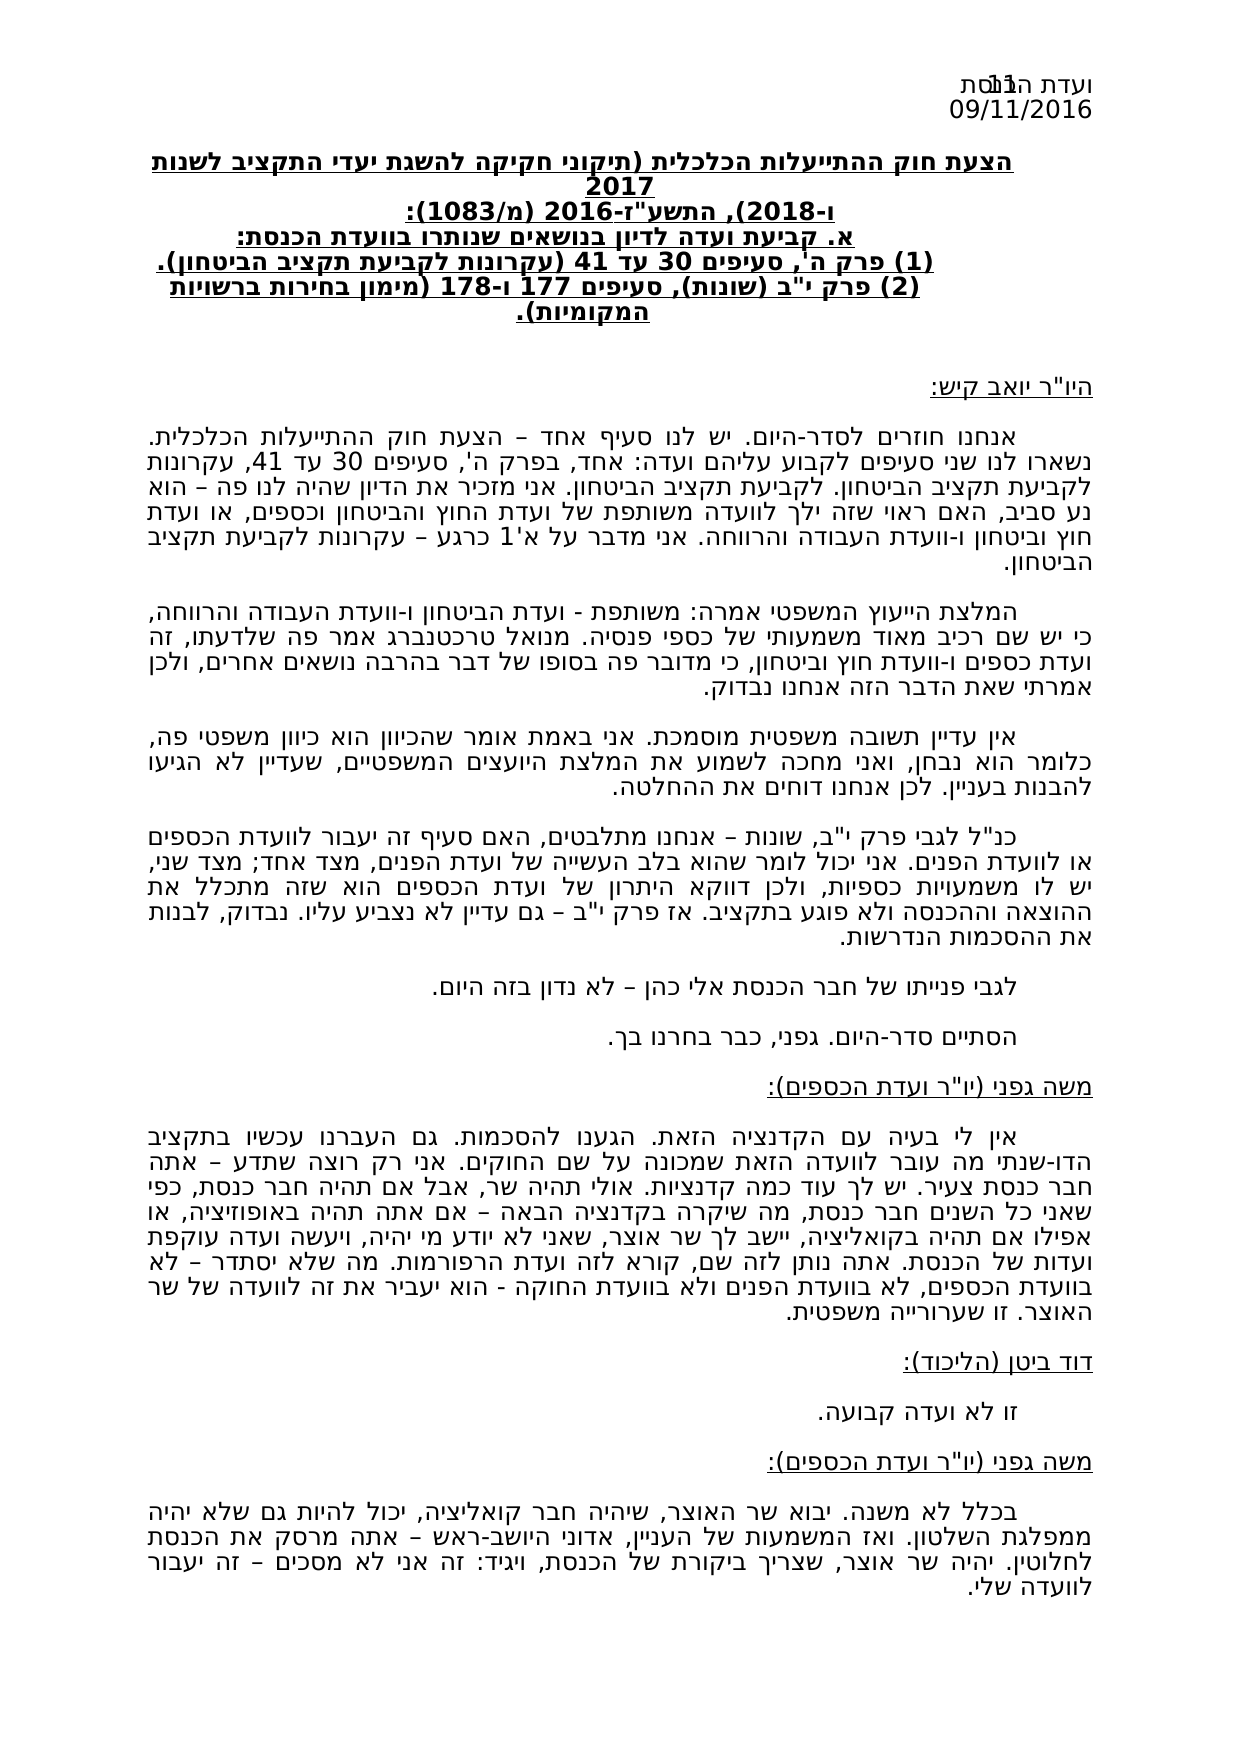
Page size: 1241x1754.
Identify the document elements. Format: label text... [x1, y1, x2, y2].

text (2) פרק י"ב (שונות), סעיפים 177 ו-178 (מימון בחירות ברשויות המקומיות). [147, 275, 1018, 325]
text הצעת חוק ההתייעלות הכלכלית (תיקוני חקיקה להשגת יעדי התקציב לשנות 2017 [147, 150, 1093, 200]
text אין עדיין תשובה משפטית מוסמכת. אני באמת אומר שהכיוון הוא כיוון משפטי פה, כלומר הוא נבחן, ואני מחכה לשמוע את המלצת היועצים המשפטיים, שעדיין לא הגיעו להבנות בעניין. לכן אנחנו דוחים את ההחלטה. [147, 725, 1093, 800]
text בכלל לא משנה. יבוא שר האוצר, שיהיה חבר קואליציה, יכול להיות גם שלא יהיה ממפלגת השלטון. ואז המשמעות של העניין, אדוני היושב-ראש – אתה מרסק את הכנסת לחלוטין. יהיה שר אוצר, שצריך ביקורת של הכנסת, ויגיד: זה אני לא מסכים – זה יעבור לוועדה שלי. [147, 1500, 1093, 1600]
text ו-2018), התשע"ז-2016 (מ/1083): [147, 200, 1093, 225]
text אין לי בעיה עם הקדנציה הזאת. הגענו להסכמות. גם העברנו עכשיו בתקציב הדו-שנתי מה עובר לוועדה הזאת שמכונה על שם החוקים. אני רק רוצה שתדע – אתה חבר כנסת צעיר. יש לך עוד כמה קדנציות. אולי תהיה שר, אבל אם תהיה חבר כנסת, כפי שאני כל השנים חבר כנסת, מה שיקרה בקדנציה הבאה – אם אתה תהיה באופוזיציה, או אפילו אם תהיה בקואליציה, יישב לך שר אוצר, שאני לא יודע מי יהיה, ויעשה ועדה עוקפת ועדות של הכנסת. אתה נותן לזה שם, קורא לזה ועדת הרפורמות. מה שלא יסתדר – לא בוועדת הכספים, לא בוועדת הפנים ולא בוועדת החוקה - הוא יעביר את זה לוועדה של שר האוצר. זו שערורייה משפטית. [147, 1125, 1093, 1325]
text היו"ר יואב קיש: [147, 375, 1093, 400]
text משה גפני (יו"ר ועדת הכספים): [147, 1450, 1093, 1475]
text זו לא ועדה קבועה. [147, 1400, 1093, 1425]
text משה גפני (יו"ר ועדת הכספים): [147, 1075, 1093, 1100]
text דוד ביטן (הליכוד): [147, 1350, 1093, 1375]
text א. קביעת ועדה לדיון בנושאים שנותרו בוועדת הכנסת: [147, 225, 1018, 250]
text כנ"ל לגבי פרק י"ב, שונות – אנחנו מתלבטים, האם סעיף זה יעבור לוועדת הכספים או לוועדת הפנים. אני יכול לומר שהוא בלב העשייה של ועדת הפנים, מצד אחד; מצד שני, יש לו משמעויות כספיות, ולכן דווקא היתרון של ועדת הכספים הוא שזה מתכלל את ההוצאה וההכנסה ולא פוגע בתקציב. אז פרק י"ב – גם עדיין לא נצביע עליו. נבדוק, לבנות את ההסכמות הנדרשות. [147, 825, 1093, 950]
text המלצת הייעוץ המשפטי אמרה: משותפת - ועדת הביטחון ו-וועדת העבודה והרווחה, כי יש שם רכיב מאוד משמעותי של כספי פנסיה. מנואל טרכטנברג אמר פה שלדעתו, זה ועדת כספים ו-וועדת חוץ וביטחון, כי מדובר פה בסופו של דבר בהרבה נושאים אחרים, ולכן אמרתי שאת הדבר הזה אנחנו נבדוק. [147, 600, 1093, 700]
text אנחנו חוזרים לסדר-היום. יש לנו סעיף אחד – הצעת חוק ההתייעלות הכלכלית. נשארו לנו שני סעיפים לקבוע עליהם ועדה: אחד, בפרק ה', סעיפים 30 עד 41, עקרונות לקביעת תקציב הביטחון. לקביעת תקציב הביטחון. אני מזכיר את הדיון שהיה לנו פה – הוא נע סביב, האם ראוי שזה ילך לוועדה משותפת של ועדת החוץ והביטחון וכספים, או ועדת חוץ וביטחון ו-וועדת העבודה והרווחה. אני מדבר על א'1 כרגע – עקרונות לקביעת תקציב הביטחון. [147, 425, 1093, 575]
text הסתיים סדר-היום. גפני, כבר בחרנו בך. [147, 1025, 1093, 1050]
text לגבי פנייתו של חבר הכנסת אלי כהן – לא נדון בזה היום. [147, 975, 1093, 1000]
text (1) פרק ה', סעיפים 30 עד 41 (עקרונות לקביעת תקציב הביטחון). [147, 250, 1018, 275]
